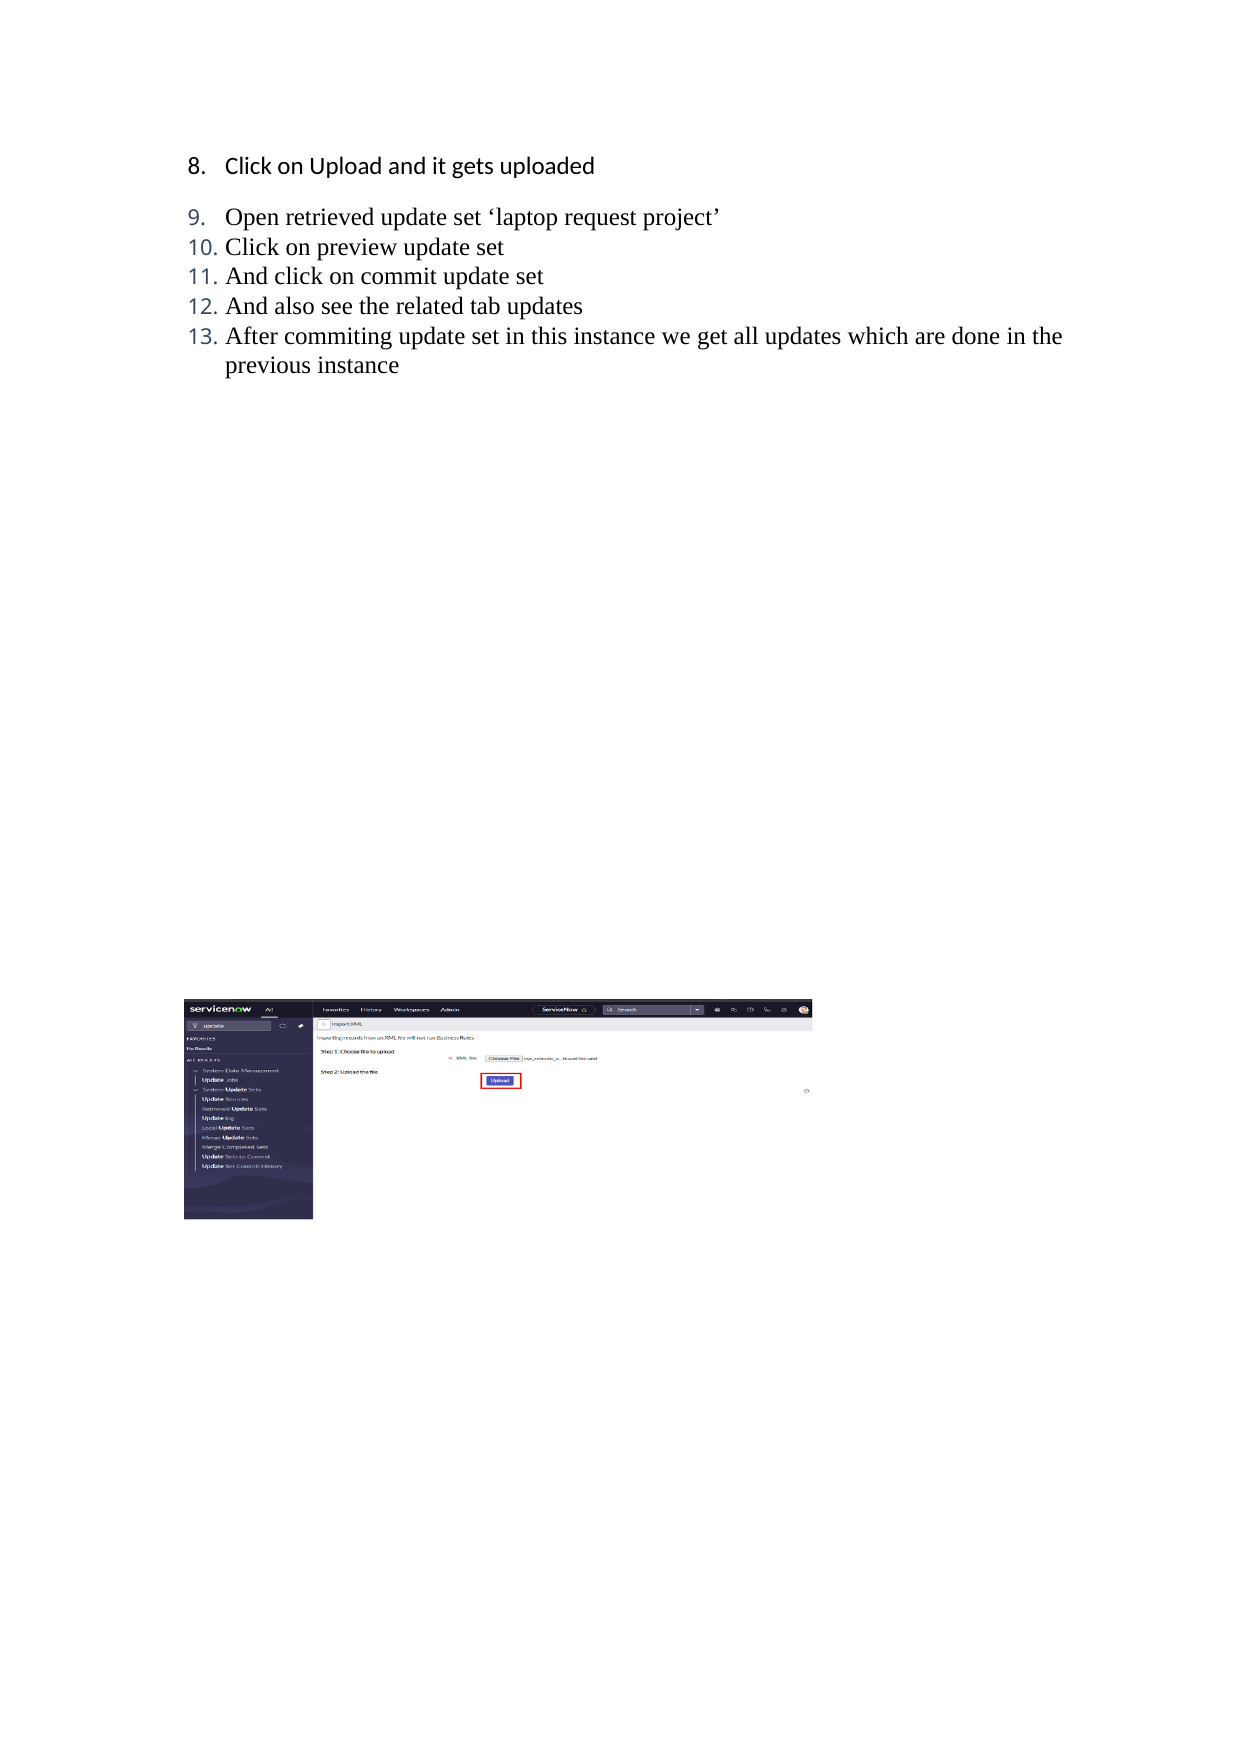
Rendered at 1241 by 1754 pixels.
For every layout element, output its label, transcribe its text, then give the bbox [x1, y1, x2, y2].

list And click on commit update set [187, 261, 1090, 291]
list Click on preview update set [187, 231, 1090, 261]
list Click on Upload and it gets uploaded [187, 150, 1090, 181]
picture [184, 999, 952, 1295]
list After commiting update set in this instance we get all updates which are done in the previous instance [187, 321, 1090, 379]
list And also see the related tab updates [187, 291, 1090, 321]
list Open retrieved update set ‘laptop request project’ [187, 202, 1090, 231]
